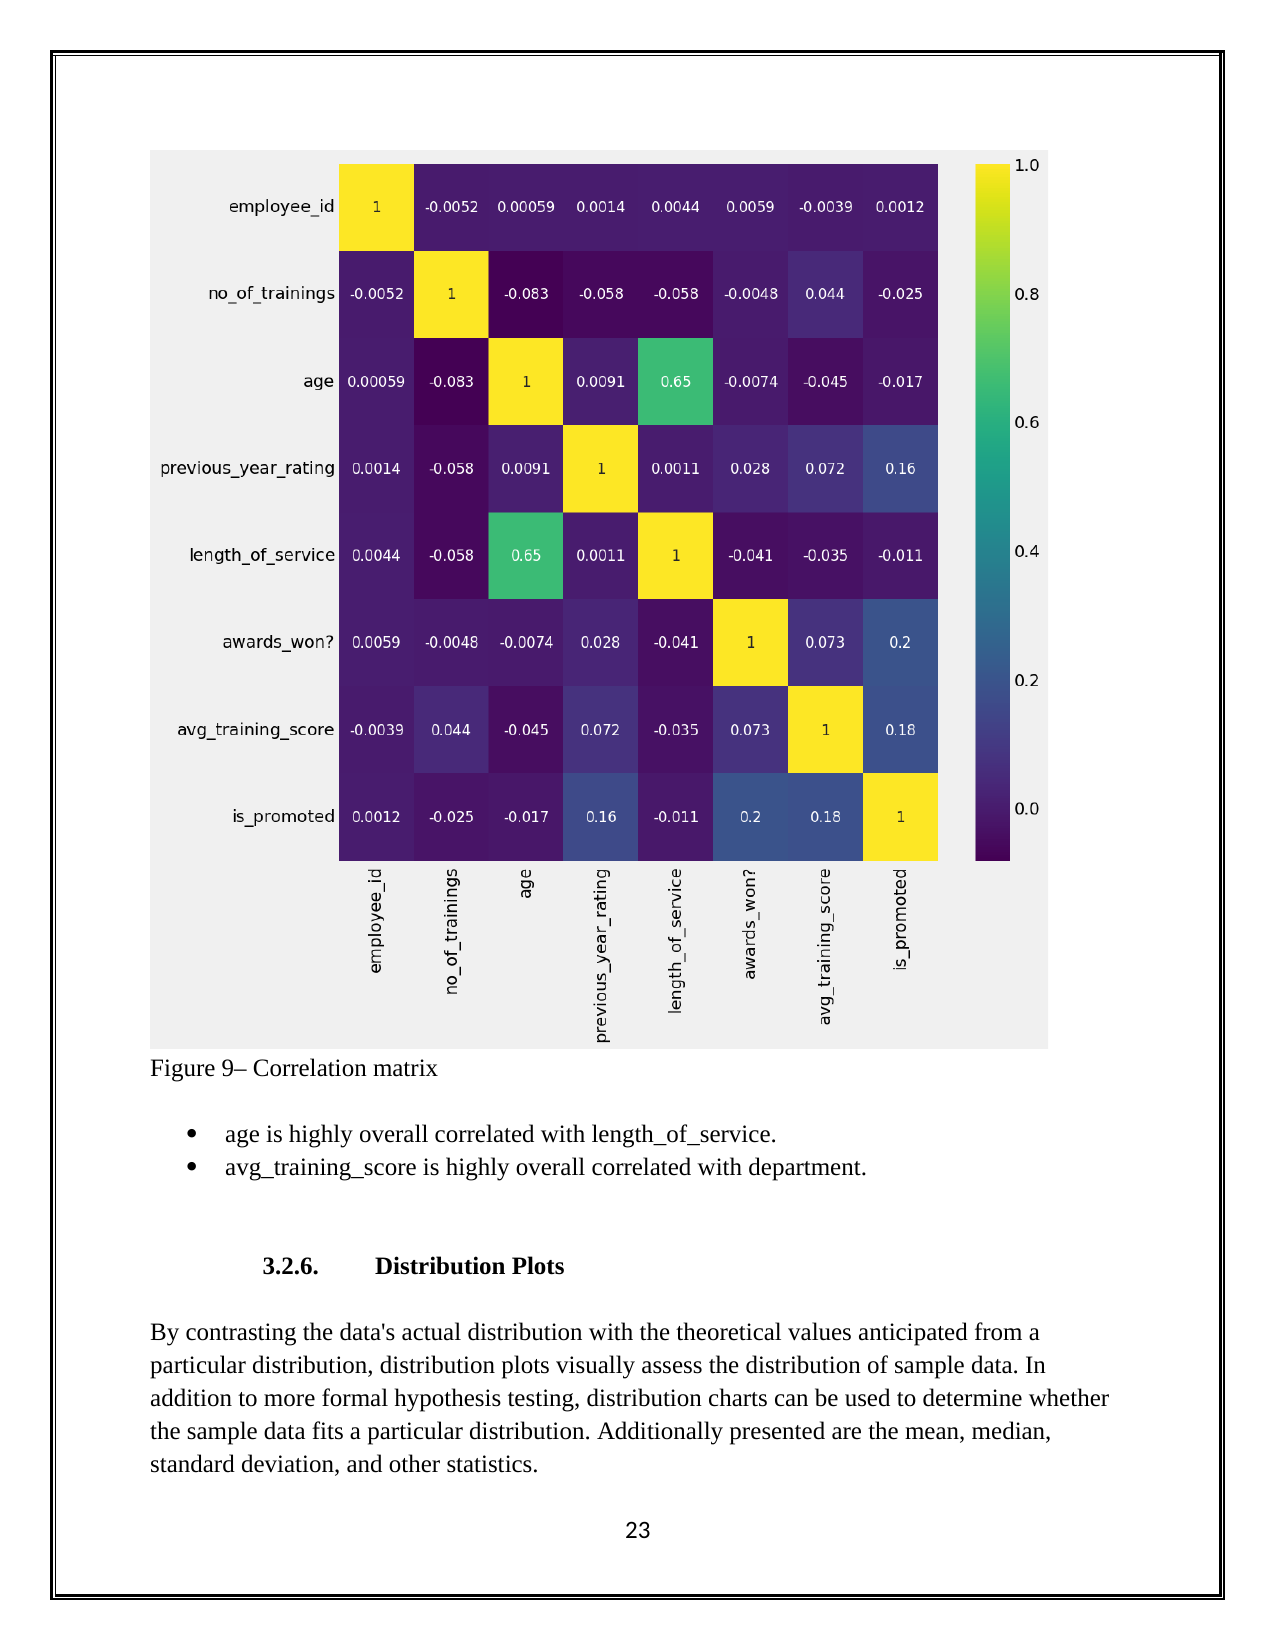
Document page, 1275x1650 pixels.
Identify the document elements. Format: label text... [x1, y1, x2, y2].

list age is highly overall correlated with length_of_service. [187, 1119, 1125, 1148]
text By contrasting the data's actual distribution with the theoretical values anticipated from a particular distribution, distribution plots visually assess the distribution of sample data. In addition to more formal hypothesis testing, distribution charts can be used to determine whether the sample data fits a particular distribution. Additionally presented are the mean, median, standard deviation, and other statistics. [150, 1317, 1125, 1478]
picture [150, 150, 1049, 1049]
list Distribution Plots [262, 1251, 1125, 1280]
list avg_training_score is highly overall correlated with department. [187, 1152, 1125, 1181]
